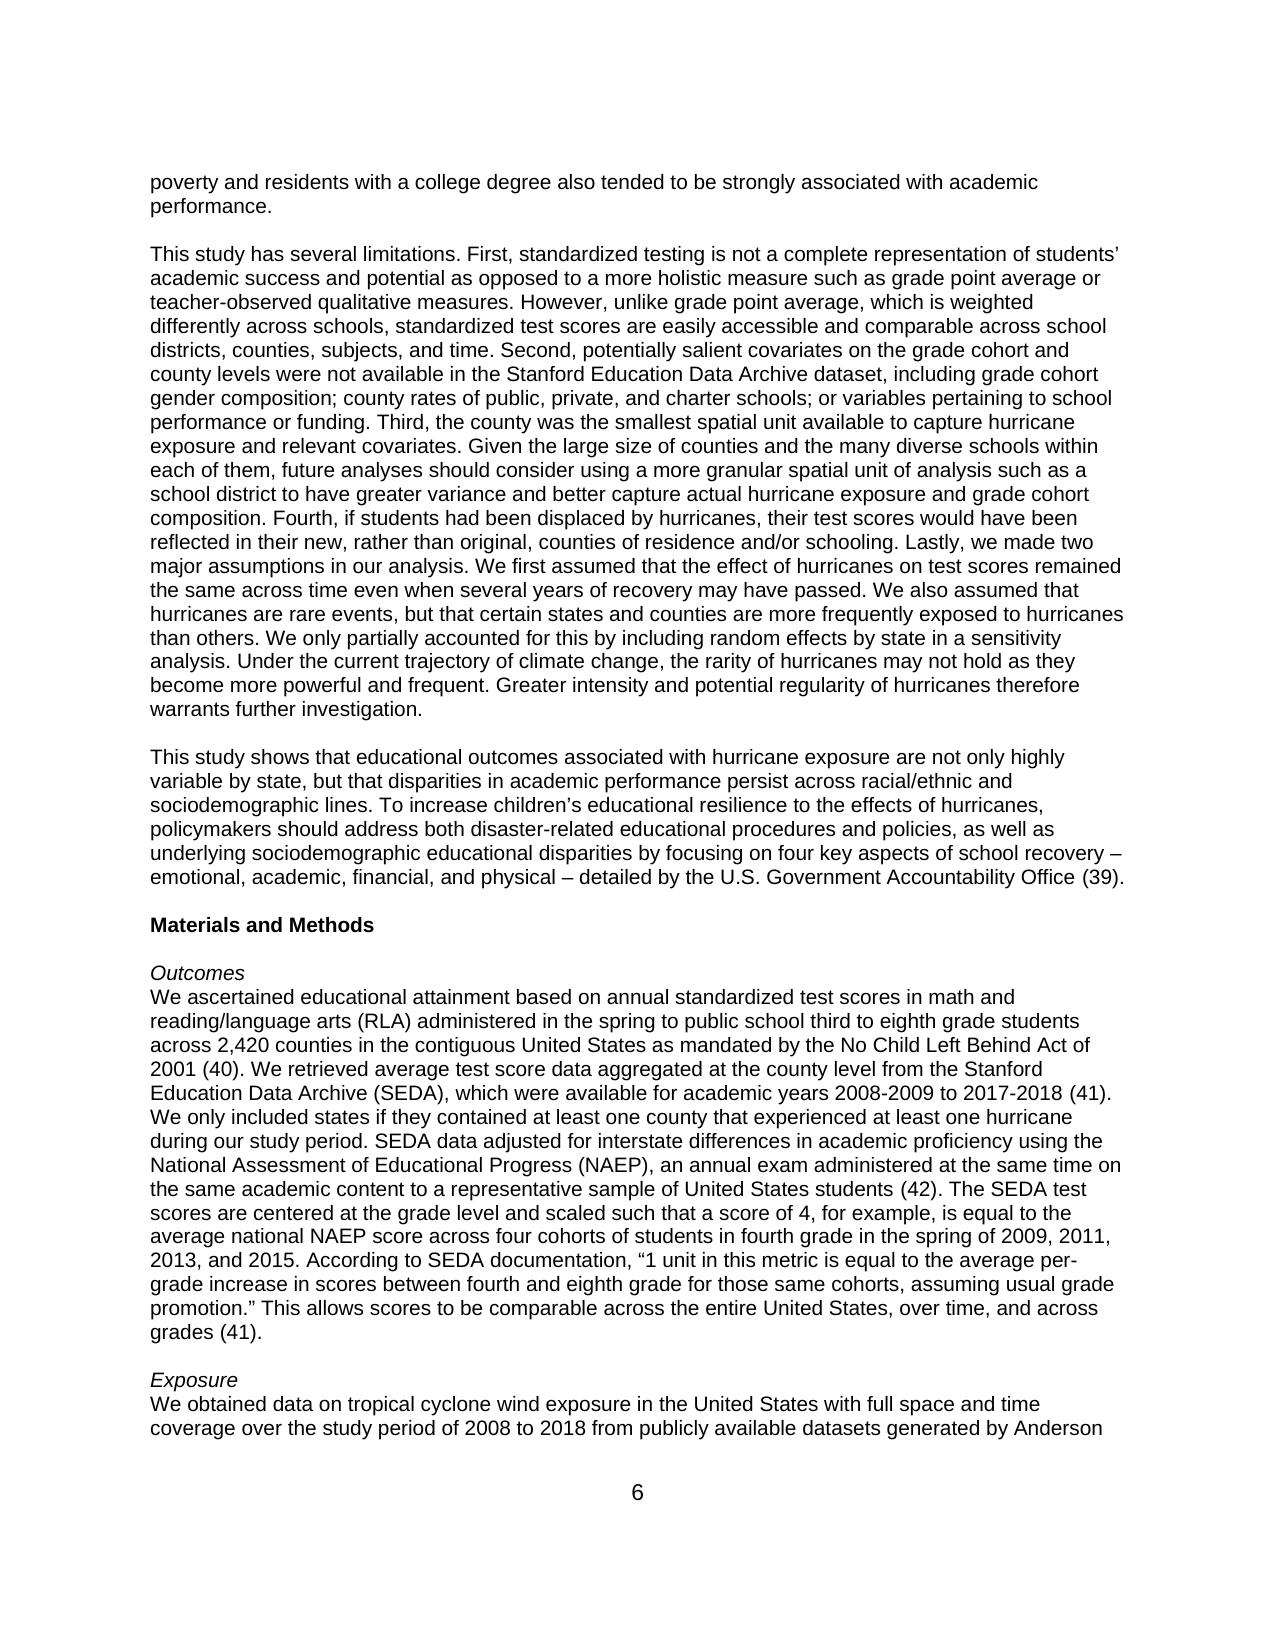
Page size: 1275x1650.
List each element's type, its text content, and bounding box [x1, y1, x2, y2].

text This study has several limitations. First, standardized testing is not a complete representation of students’ academic success and potential as opposed to a more holistic measure such as grade point average or teacher-observed qualitative measures. However, unlike grade point average, which is weighted differently across schools, standardized test scores are easily accessible and comparable across school districts, counties, subjects, and time. Second, potentially salient covariates on the grade cohort and county levels were not available in the Stanford Education Data Archive dataset, including grade cohort gender composition; county rates of public, private, and charter schools; or variables pertaining to school performance or funding. Third, the county was the smallest spatial unit available to capture hurricane exposure and relevant covariates. Given the large size of counties and the many diverse schools within each of them, future analyses should consider using a more granular spatial unit of analysis such as a school district to have greater variance and better capture actual hurricane exposure and grade cohort composition. Fourth, if students had been displaced by hurricanes, their test scores would have been reflected in their new, rather than original, counties of residence and/or schooling. Lastly, we made two major assumptions in our analysis. We first assumed that the effect of hurricanes on test scores remained the same across time even when several years of recovery may have passed. We also assumed that hurricanes are rare events, but that certain states and counties are more frequently exposed to hurricanes than others. We only partially accounted for this by including random effects by state in a sensitivity analysis. Under the current trajectory of climate change, the rarity of hurricanes may not hold as they become more powerful and frequent. Greater intensity and potential regularity of hurricanes therefore warrants further investigation. [150, 242, 1125, 721]
text Materials and Methods [150, 913, 1125, 937]
text Exposure [150, 1368, 1125, 1392]
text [150, 170, 1125, 218]
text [150, 1392, 1125, 1440]
text This study shows that educational outcomes associated with hurricane exposure are not only highly variable by state, but that disparities in academic performance persist across racial/ethnic and sociodemographic lines. To increase children’s educational resilience to the effects of hurricanes, policymakers should address both disaster-related educational procedures and policies, as well as underlying sociodemographic educational disparities by focusing on four key aspects of school recovery – emotional, academic, financial, and physical – detailed by the U.S. Government Accountability Office (39). [150, 745, 1125, 889]
text We ascertained educational attainment based on annual standardized test scores in math and reading/language arts (RLA) administered in the spring to public school third to eighth grade students across 2,420 counties in the contiguous United States as mandated by the No Child Left Behind Act of 2001 (40). We retrieved average test score data aggregated at the county level from the Stanford Education Data Archive (SEDA), which were available for academic years 2008-2009 to 2017-2018 (41). We only included states if they contained at least one county that experienced at least one hurricane during our study period. SEDA data adjusted for interstate differences in academic proficiency using the National Assessment of Educational Progress (NAEP), an annual exam administered at the same time on the same academic content to a representative sample of United States students (42). The SEDA test scores are centered at the grade level and scaled such that a score of 4, for example, is equal to the average national NAEP score across four cohorts of students in fourth grade in the spring of 2009, 2011, 2013, and 2015. According to SEDA documentation, “1 unit in this metric is equal to the average per-grade increase in scores between fourth and eighth grade for those same cohorts, assuming usual grade promotion.” This allows scores to be comparable across the entire United States, over time, and across grades (41). [150, 985, 1125, 1344]
text Outcomes [150, 961, 1125, 985]
